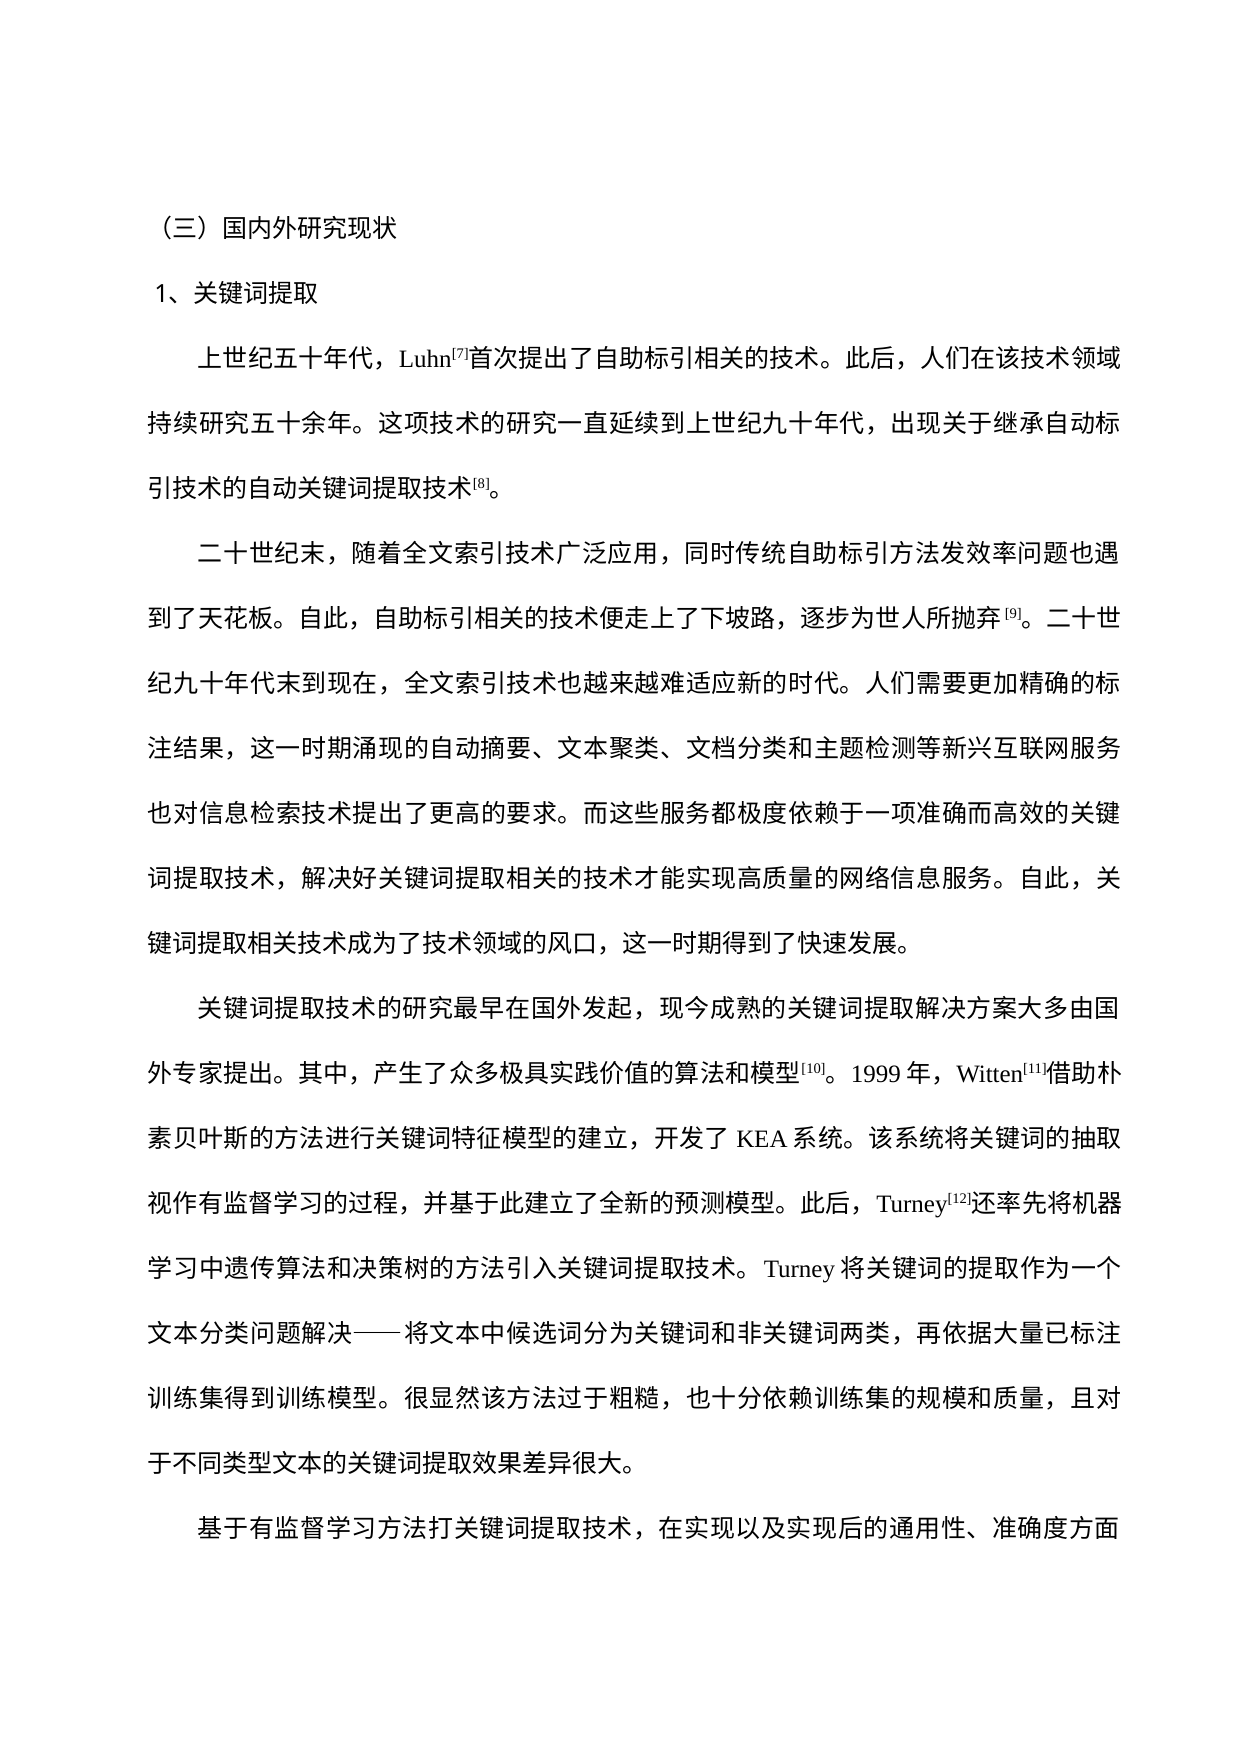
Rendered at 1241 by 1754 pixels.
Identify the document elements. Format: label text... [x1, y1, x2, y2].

text 上世纪五十年代，Luhn[7]首次提出了自助标引相关的技术。此后，人们在该技术领域持续研究五十余年。这项技术的研究一直延续到上世纪九十年代，出现关于继承自动标引技术的自动关键词提取技术[8]。 [148, 324, 1122, 519]
text 关键词提取技术的研究最早在国外发起，现今成熟的关键词提取解决方案大多由国外专家提出。其中，产生了众多极具实践价值的算法和模型[10]。1999年，Witten[11]借助朴素贝叶斯的方法进行关键词特征模型的建立，开发了KEA系统。该系统将关键词的抽取视作有监督学习的过程，并基于此建立了全新的预测模型。此后，Turney[12]还率先将机器学习中遗传算法和决策树的方法引入关键词提取技术。Turney将关键词的提取作为一个文本分类问题解决——将文本中候选词分为关键词和非关键词两类，再依据大量已标注训练集得到训练模型。很显然该方法过于粗糙，也十分依赖训练集的规模和质量，且对于不同类型文本的关键词提取效果差异很大。 [148, 974, 1122, 1494]
text （三）国内外研究现状 [148, 194, 1122, 259]
text 二十世纪末，随着全文索引技术广泛应用，同时传统自助标引方法发效率问题也遇到了天花板。自此，自助标引相关的技术便走上了下坡路，逐步为世人所抛弃[9]。二十世纪九十年代末到现在，全文索引技术也越来越难适应新的时代。人们需要更加精确的标注结果，这一时期涌现的自动摘要、文本聚类、文档分类和主题检测等新兴互联网服务也对信息检索技术提出了更高的要求。而这些服务都极度依赖于一项准确而高效的关键词提取技术，解决好关键词提取相关的技术才能实现高质量的网络信息服务。自此，关键词提取相关技术成为了技术领域的风口，这一时期得到了快速发展。 [148, 519, 1122, 974]
text 1、关键词提取 [148, 259, 1122, 324]
